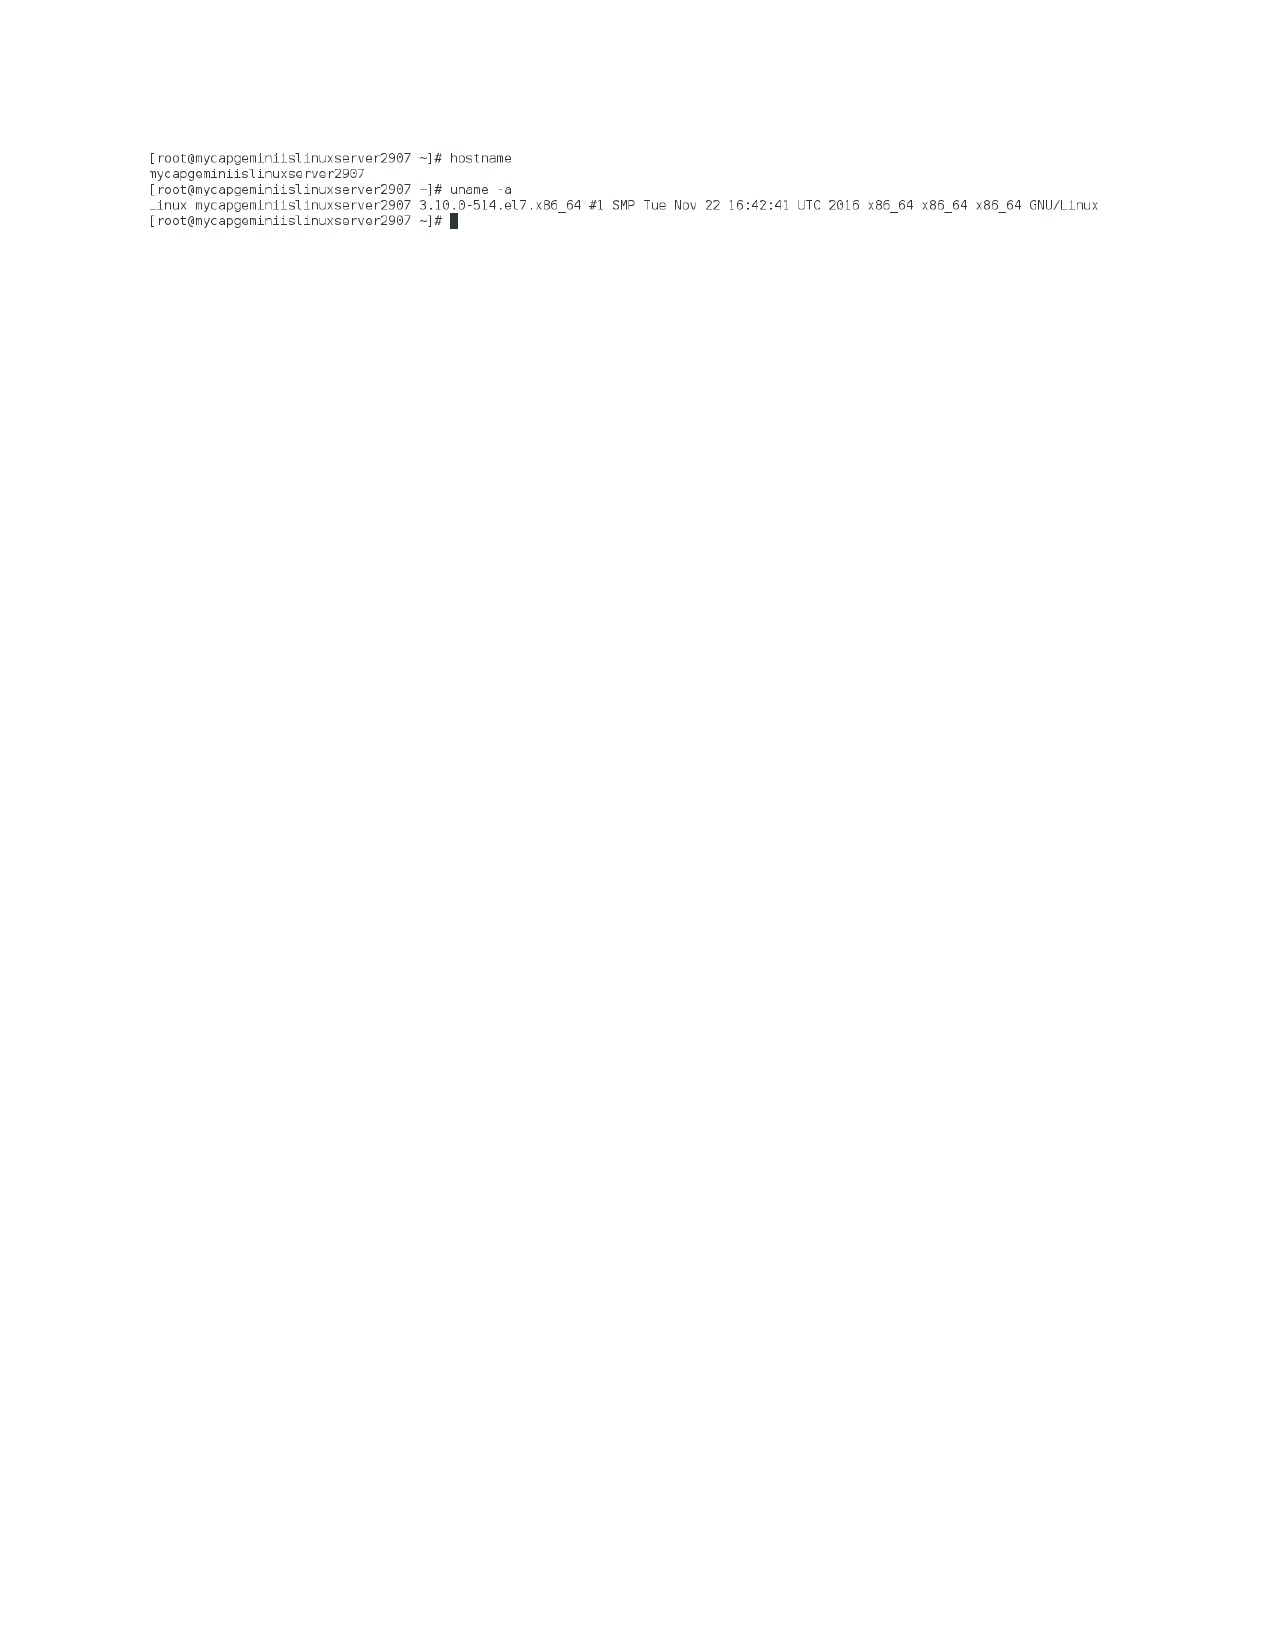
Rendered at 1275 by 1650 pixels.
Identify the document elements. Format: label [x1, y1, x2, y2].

picture [150, 150, 1125, 236]
